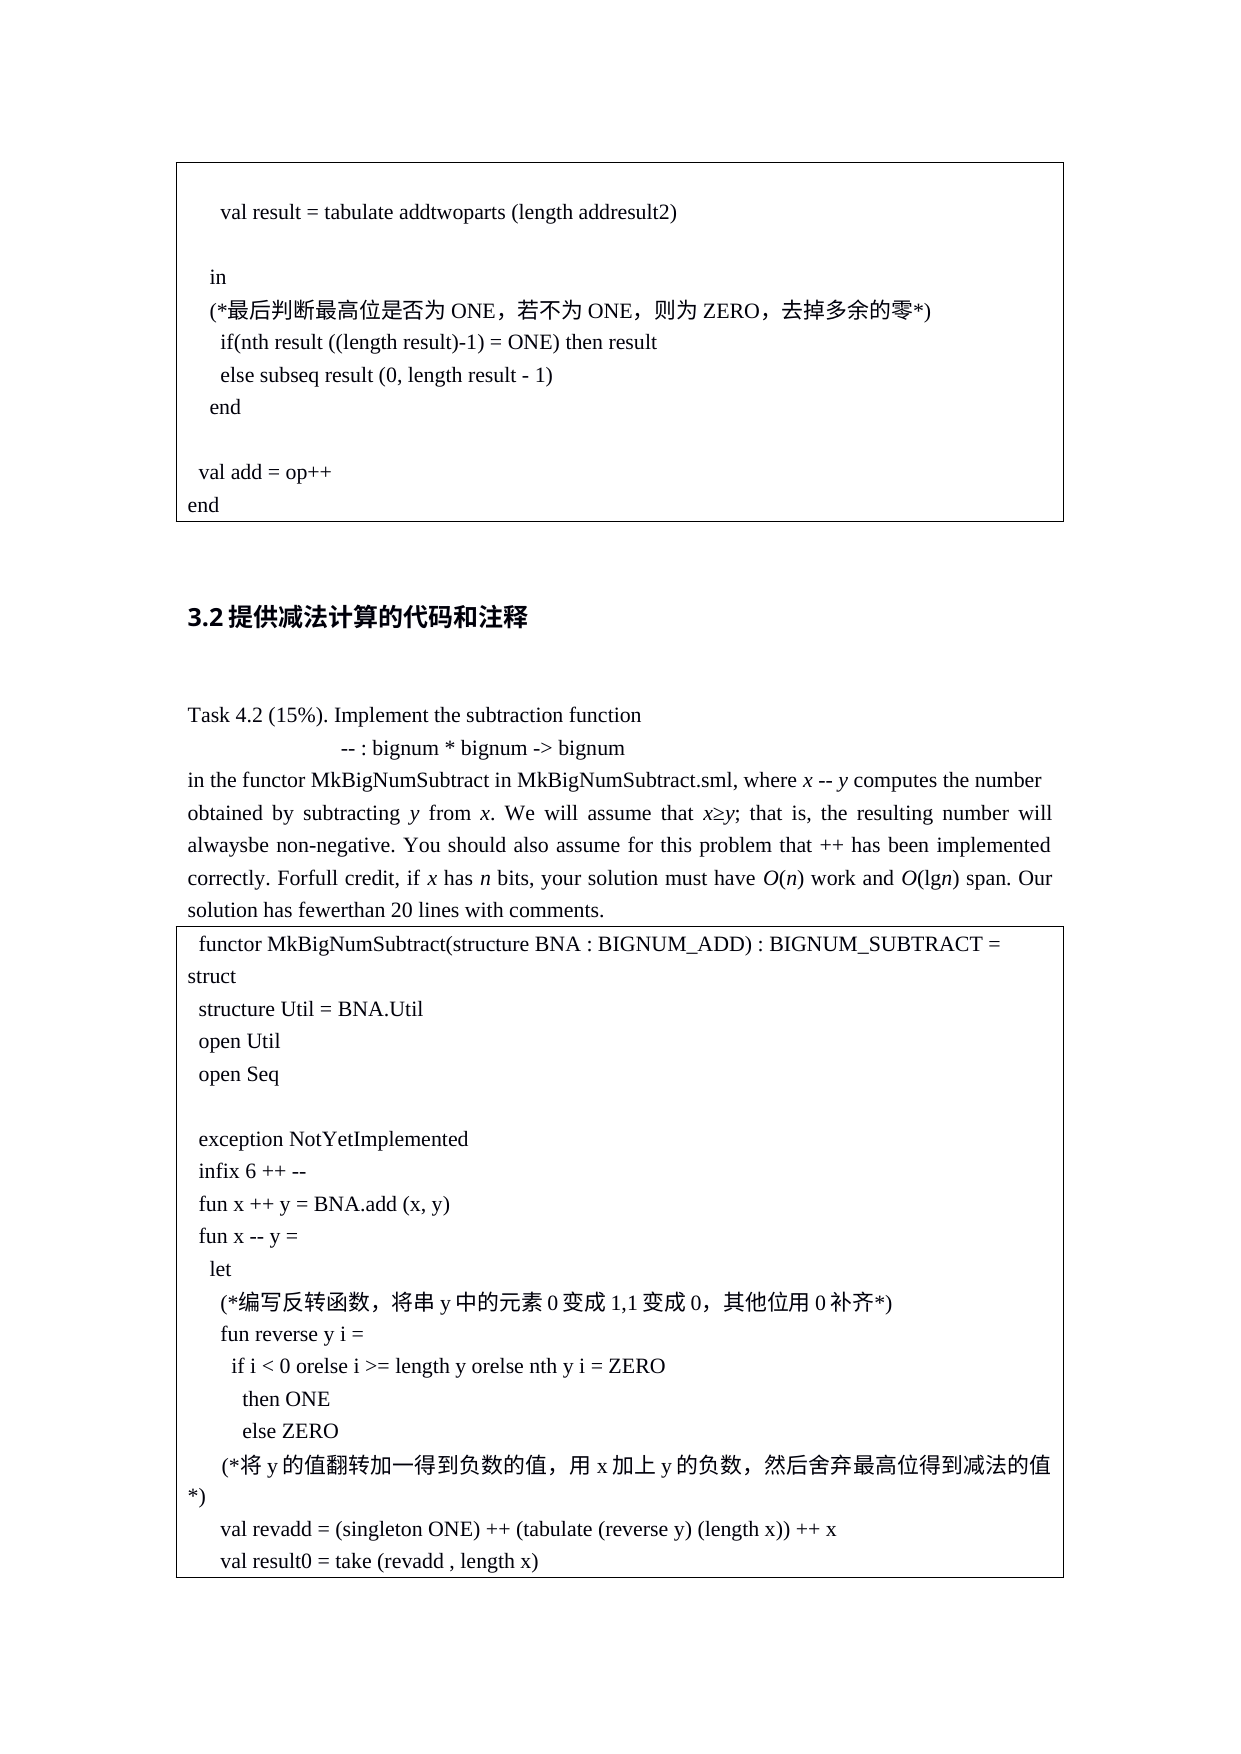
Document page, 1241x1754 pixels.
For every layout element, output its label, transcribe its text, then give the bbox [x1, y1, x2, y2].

text in the functor MkBigNumSubtract in MkBigNumSubtract.sml, where x -- y computes the number [187, 764, 1053, 796]
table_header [177, 927, 1063, 1577]
text -- : bignum * bignum -> bignum [187, 731, 1053, 764]
text obtained by subtracting y from x. We will assume that x≥y; that is, the resulting number will alwaysbe non-negative. You should also assume for this problem that ++ has been implemented correctly. Forfull credit, if x has n bits, your solution must have O(n) work and O(lgn) span. Our solution has fewerthan 20 lines with comments. [187, 796, 1053, 926]
subtitle 3.2提供减法计算的代码和注释 [187, 583, 1053, 648]
text Task 4.2 (15%). Implement the subtraction function [187, 699, 1053, 731]
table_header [177, 163, 1063, 521]
